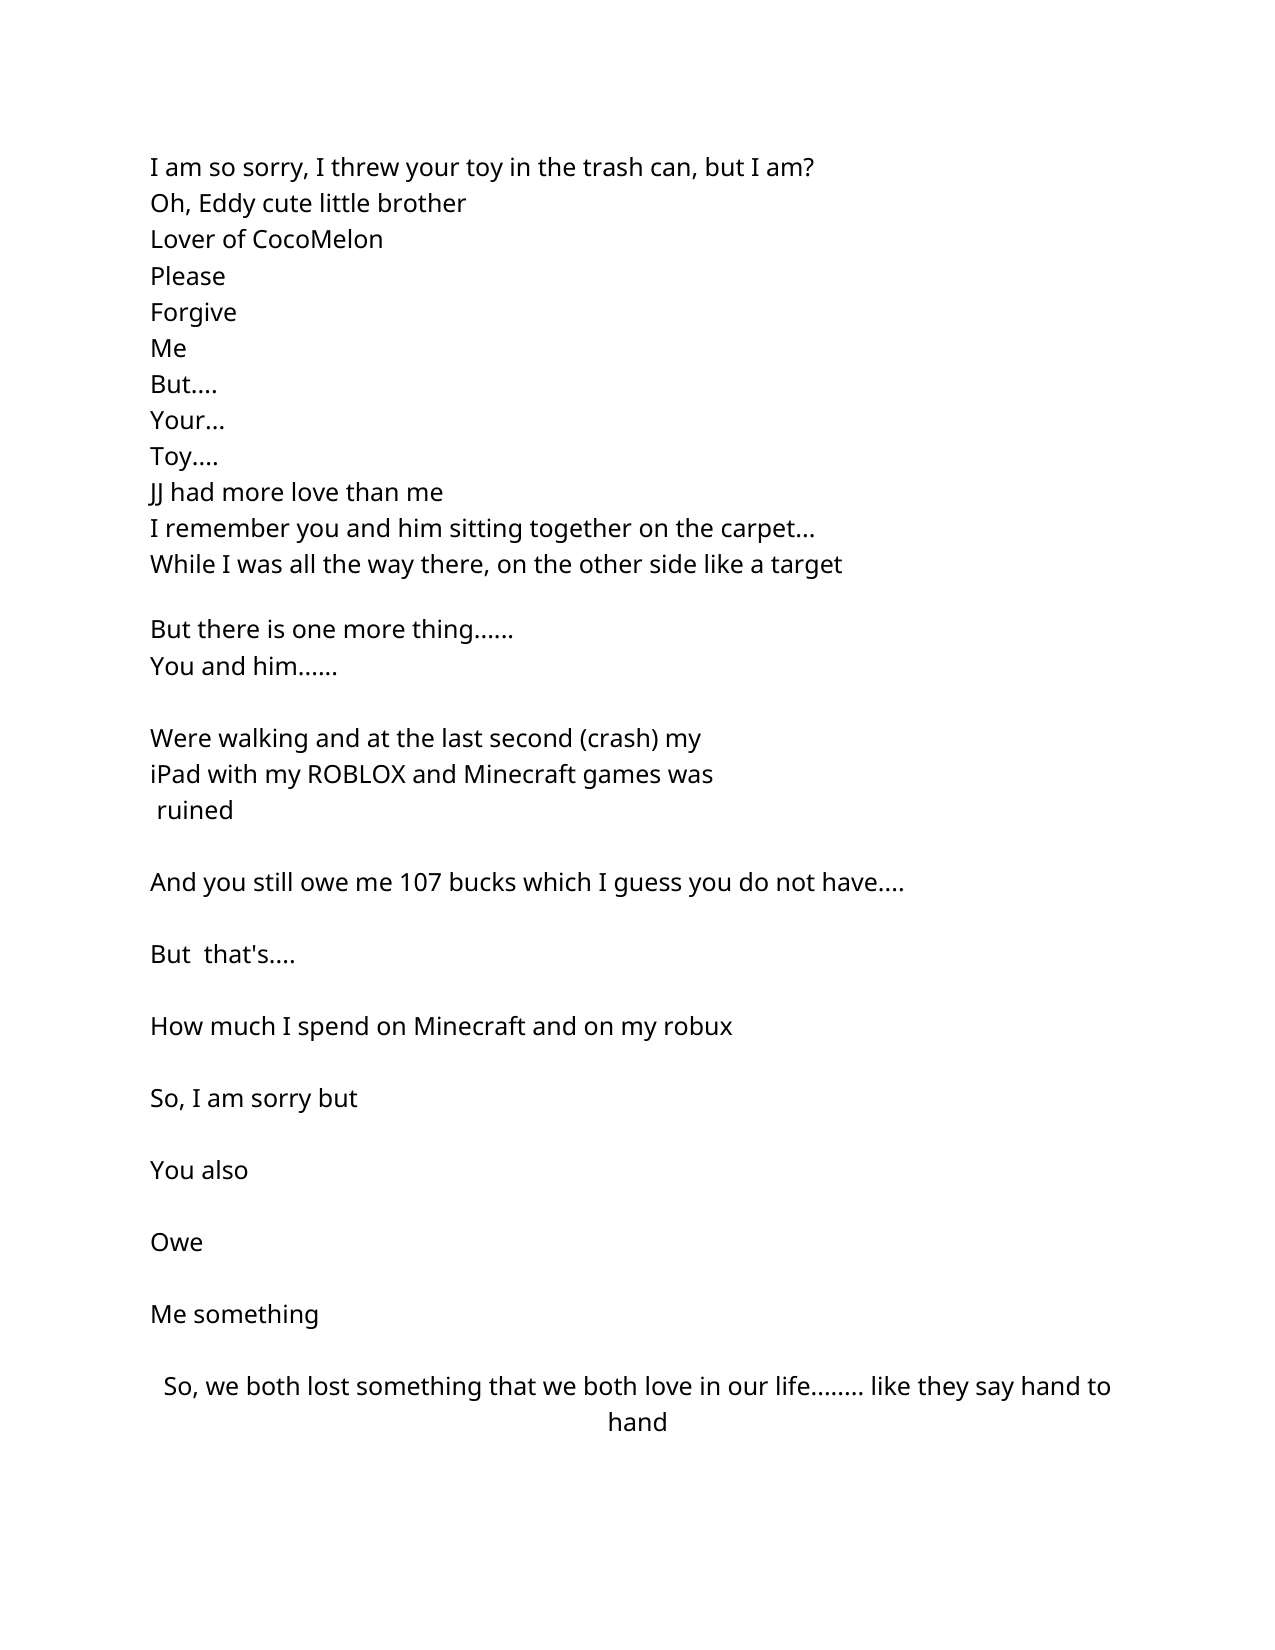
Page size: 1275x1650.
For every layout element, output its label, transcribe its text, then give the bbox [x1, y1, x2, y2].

text Me something [150, 1297, 1125, 1331]
text You and him...... [150, 648, 1125, 682]
text So, we both lost something that we both love in our life........ like they say hand to hand [150, 1369, 1125, 1439]
text Your... [150, 402, 1125, 436]
text But that's.... [150, 937, 1125, 971]
text ruined [150, 792, 1125, 826]
text JJ had more love than me [150, 474, 1125, 508]
text Please [150, 258, 1125, 292]
text Lover of CocoMelon [150, 222, 1125, 256]
text Forgive [150, 294, 1125, 328]
text And you still owe me 107 bucks which I guess you do not have.... [150, 864, 1125, 898]
text I am so sorry, I threw your toy in the trash can, but I am? [150, 150, 1125, 184]
text Were walking and at the last second (crash) my [150, 720, 1125, 754]
text You also [150, 1153, 1125, 1187]
text Oh, Eddy cute little brother [150, 186, 1125, 220]
text But.... [150, 366, 1125, 400]
text While I was all the way there, on the other side like a target [150, 546, 1125, 581]
text Me [150, 330, 1125, 364]
text So, I am sorry but [150, 1081, 1125, 1115]
text iPad with my ROBLOX and Minecraft games was [150, 756, 1125, 790]
text But there is one more thing...... [150, 612, 1125, 646]
text Owe [150, 1225, 1125, 1259]
text Toy.... [150, 438, 1125, 472]
text How much I spend on Minecraft and on my robux [150, 1009, 1125, 1043]
text I remember you and him sitting together on the carpet... [150, 510, 1125, 544]
